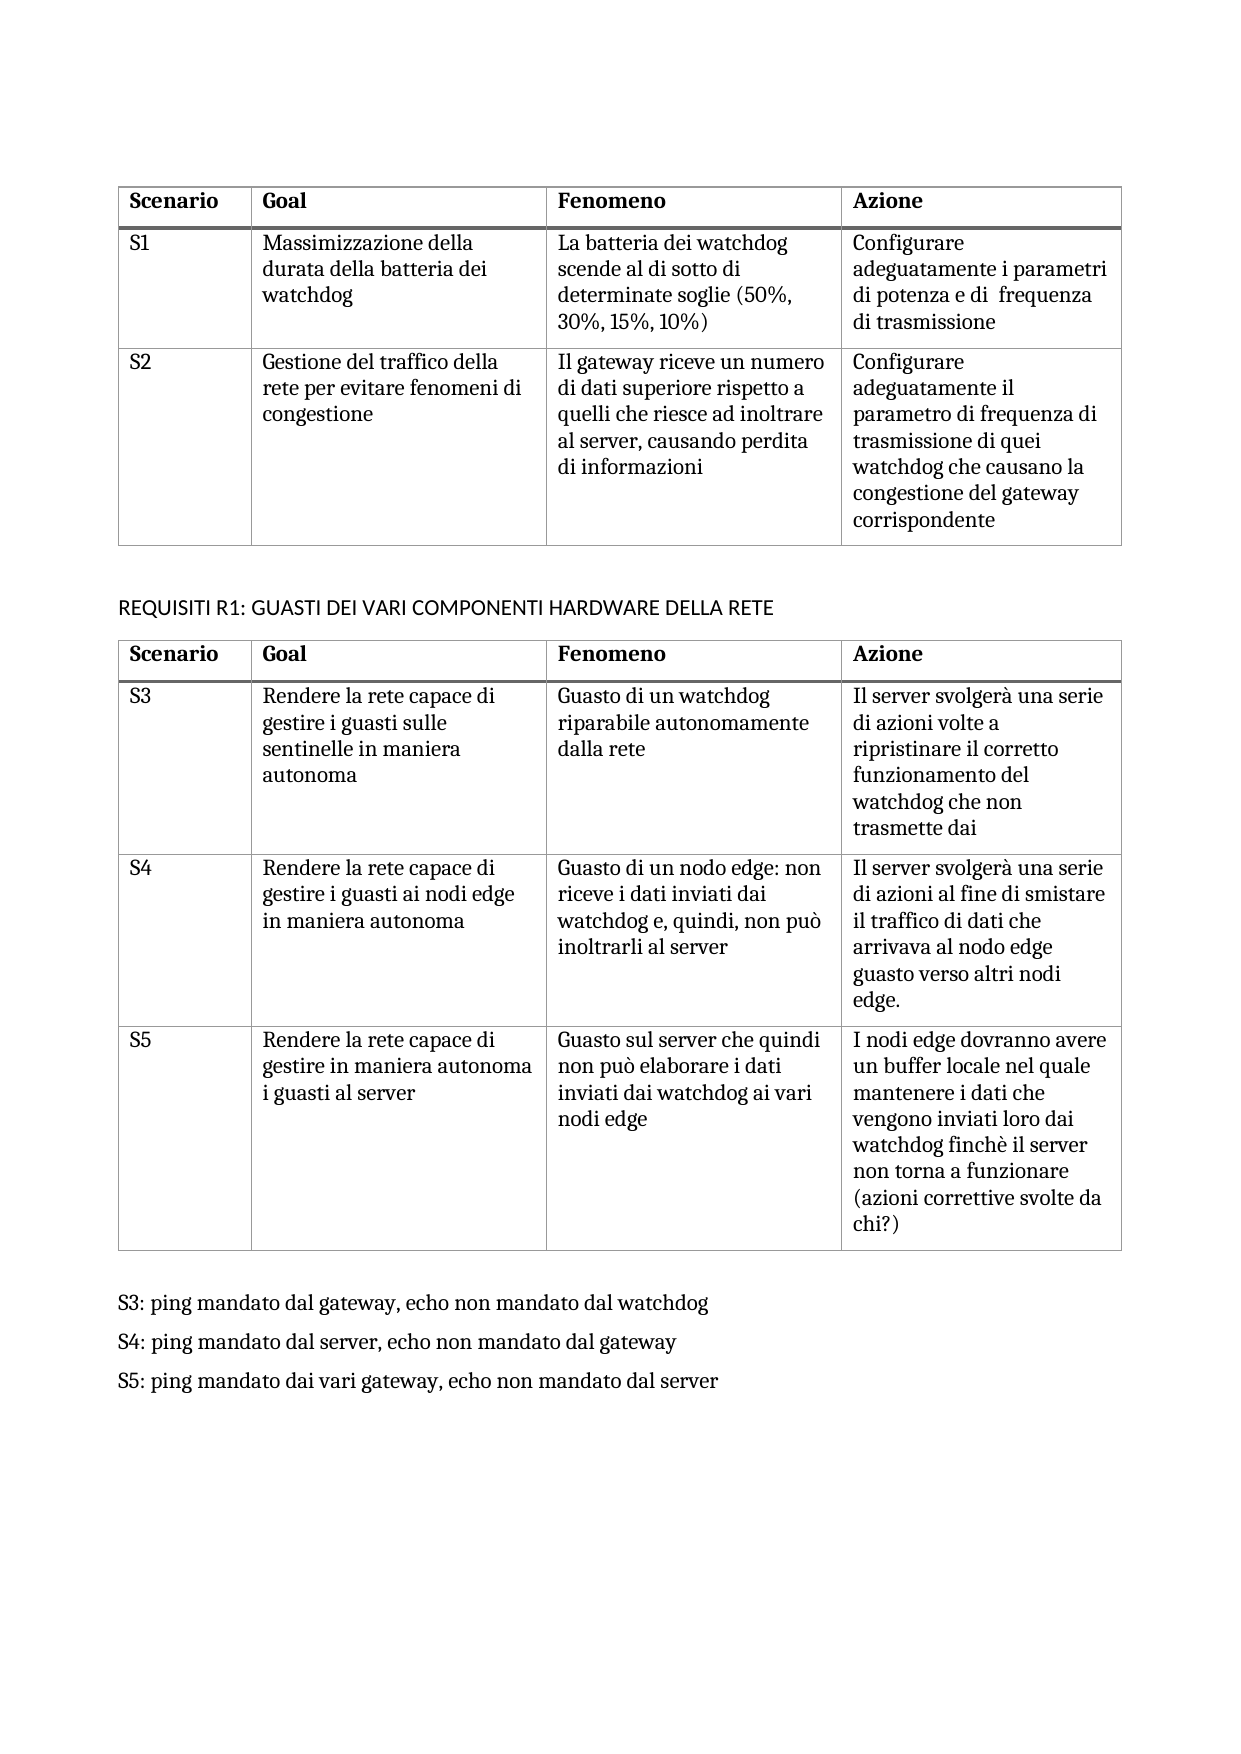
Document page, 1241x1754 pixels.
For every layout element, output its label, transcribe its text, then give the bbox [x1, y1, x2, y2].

table_cell Rendere la rete capace di gestire i guasti sulle sentinelle in maniera autonoma [252, 683, 546, 854]
table_cell Guasto sul server che quindi non può elaborare i dati inviati dai watchdog ai vari nodi edge [547, 1027, 841, 1250]
table_header Scenario [119, 188, 251, 226]
table_cell Massimizzazione della durata della batteria dei watchdog [252, 230, 546, 347]
text S4: ping mandato dal server, echo non mandato dal gateway [118, 1329, 1122, 1355]
table_cell S3 [119, 683, 251, 854]
table_header Azione [842, 641, 1121, 680]
table_cell Guasto di un watchdog riparabile autonomamente dalla rete [547, 683, 841, 854]
text S5: ping mandato dai vari gateway, echo non mandato dal server [118, 1367, 1122, 1394]
table_cell S1 [119, 230, 251, 347]
table_cell Gestione del traffico della rete per evitare fenomeni di congestione [252, 349, 546, 545]
table_cell Il gateway riceve un numero di dati superiore rispetto a quelli che riesce ad inoltrare al server, causando perdita di informazioni [547, 349, 841, 545]
table_header Scenario [119, 641, 251, 680]
table_cell S4 [119, 855, 251, 1026]
table_header Goal [252, 188, 546, 226]
text S3: ping mandato dal gateway, echo non mandato dal watchdog [118, 1290, 1122, 1316]
text REQUISITI R1: GUASTI DEI VARI COMPONENTI HARDWARE DELLA RETE [118, 593, 1122, 621]
table_cell Rendere la rete capace di gestire i guasti ai nodi edge in maniera autonoma [252, 855, 546, 1026]
table_cell Configurare adeguatamente i parametri di potenza e di frequenza di trasmissione [842, 230, 1121, 347]
table_cell Rendere la rete capace di gestire in maniera autonoma i guasti al server [252, 1027, 546, 1250]
table_cell Il server svolgerà una serie di azioni volte a ripristinare il corretto funzionamento del watchdog che non trasmette dai [842, 683, 1121, 854]
table_header Fenomeno [547, 188, 841, 226]
table_cell Il server svolgerà una serie di azioni al fine di smistare il traffico di dati che arrivava al nodo edge guasto verso altri nodi edge. [842, 855, 1121, 1026]
table_header Fenomeno [547, 641, 841, 680]
table_cell S5 [119, 1027, 251, 1250]
table_header Azione [842, 188, 1121, 226]
table_cell La batteria dei watchdog scende al di sotto di determinate soglie (50%, 30%, 15%, 10%) [547, 230, 841, 347]
table_header Goal [252, 641, 546, 680]
table_cell Configurare adeguatamente il parametro di frequenza di trasmissione di quei watchdog che causano la congestione del gateway corrispondente [842, 349, 1121, 545]
table_cell I nodi edge dovranno avere un buffer locale nel quale mantenere i dati che vengono inviati loro dai watchdog finchè il server non torna a funzionare (azioni correttive svolte da chi?) [842, 1027, 1121, 1250]
table_cell Guasto di un nodo edge: non riceve i dati inviati dai watchdog e, quindi, non può inoltrarli al server [547, 855, 841, 1026]
table_cell S2 [119, 349, 251, 545]
